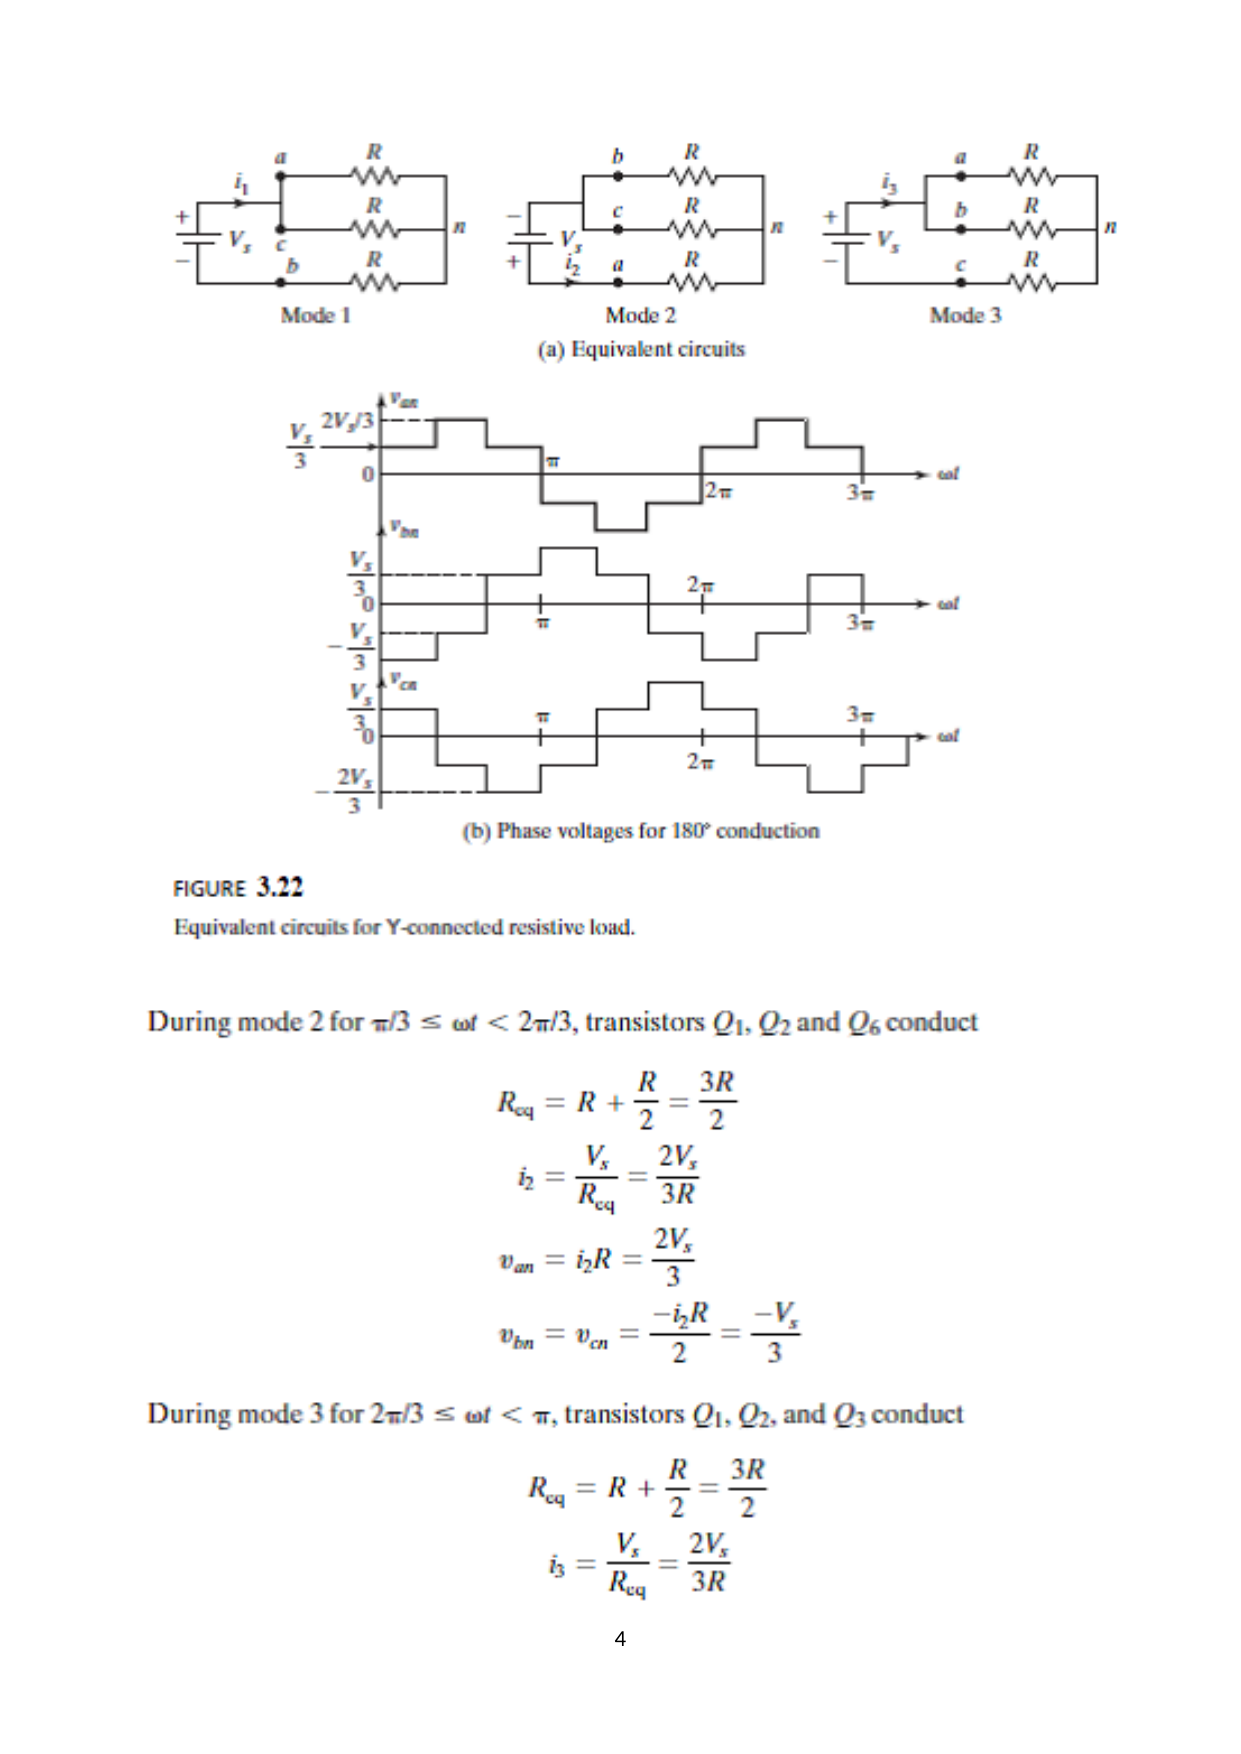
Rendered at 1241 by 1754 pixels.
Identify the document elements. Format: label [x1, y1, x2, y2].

picture [105, 124, 1137, 1623]
